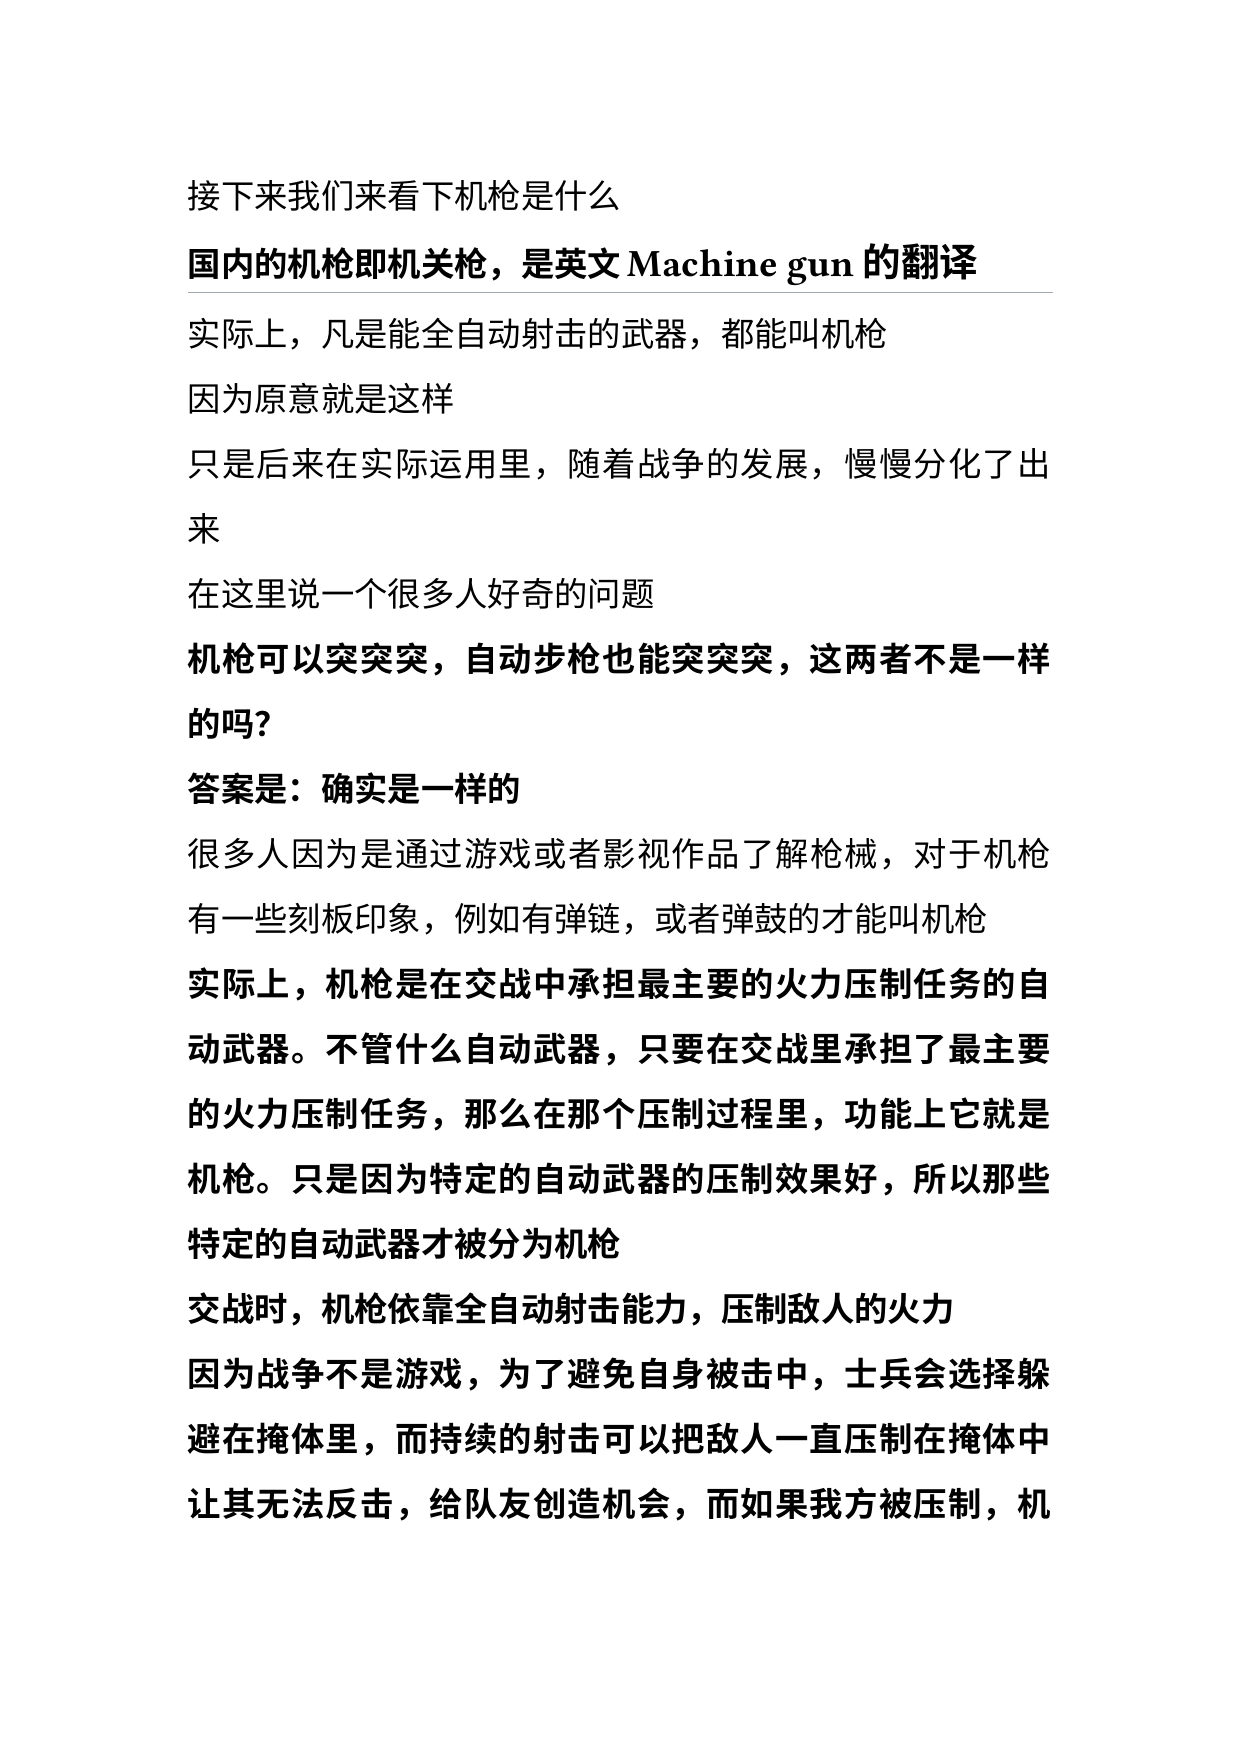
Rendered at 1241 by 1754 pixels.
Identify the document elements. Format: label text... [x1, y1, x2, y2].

text 只是后来在实际运用里，随着战争的发展，慢慢分化了出来 [187, 429, 1053, 559]
text 实际上，机枪是在交战中承担最主要的火力压制任务的自动武器。不管什么自动武器，只要在交战里承担了最主要的火力压制任务，那么在那个压制过程里，功能上它就是机枪。只是因为特定的自动武器的压制效果好，所以那些特定的自动武器才被分为机枪 [187, 949, 1053, 1274]
text 很多人因为是通过游戏或者影视作品了解枪械，对于机枪有一些刻板印象，例如有弹链，或者弹鼓的才能叫机枪 [187, 819, 1053, 949]
text 因为原意就是这样 [187, 364, 1053, 429]
text 答案是：确实是一样的 [187, 754, 1053, 819]
text 机枪可以突突突，自动步枪也能突突突，这两者不是一样的吗？ [187, 624, 1053, 754]
text 接下来我们来看下机枪是什么 [187, 162, 1053, 227]
text 实际上，凡是能全自动射击的武器，都能叫机枪 [187, 299, 1053, 364]
subtitle 国内的机枪即机关枪，是英文Machine gun的翻译 [187, 227, 1053, 293]
text 在这里说一个很多人好奇的问题 [187, 559, 1053, 624]
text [187, 1339, 1053, 1534]
text 交战时，机枪依靠全自动射击能力，压制敌人的火力 [187, 1274, 1053, 1339]
